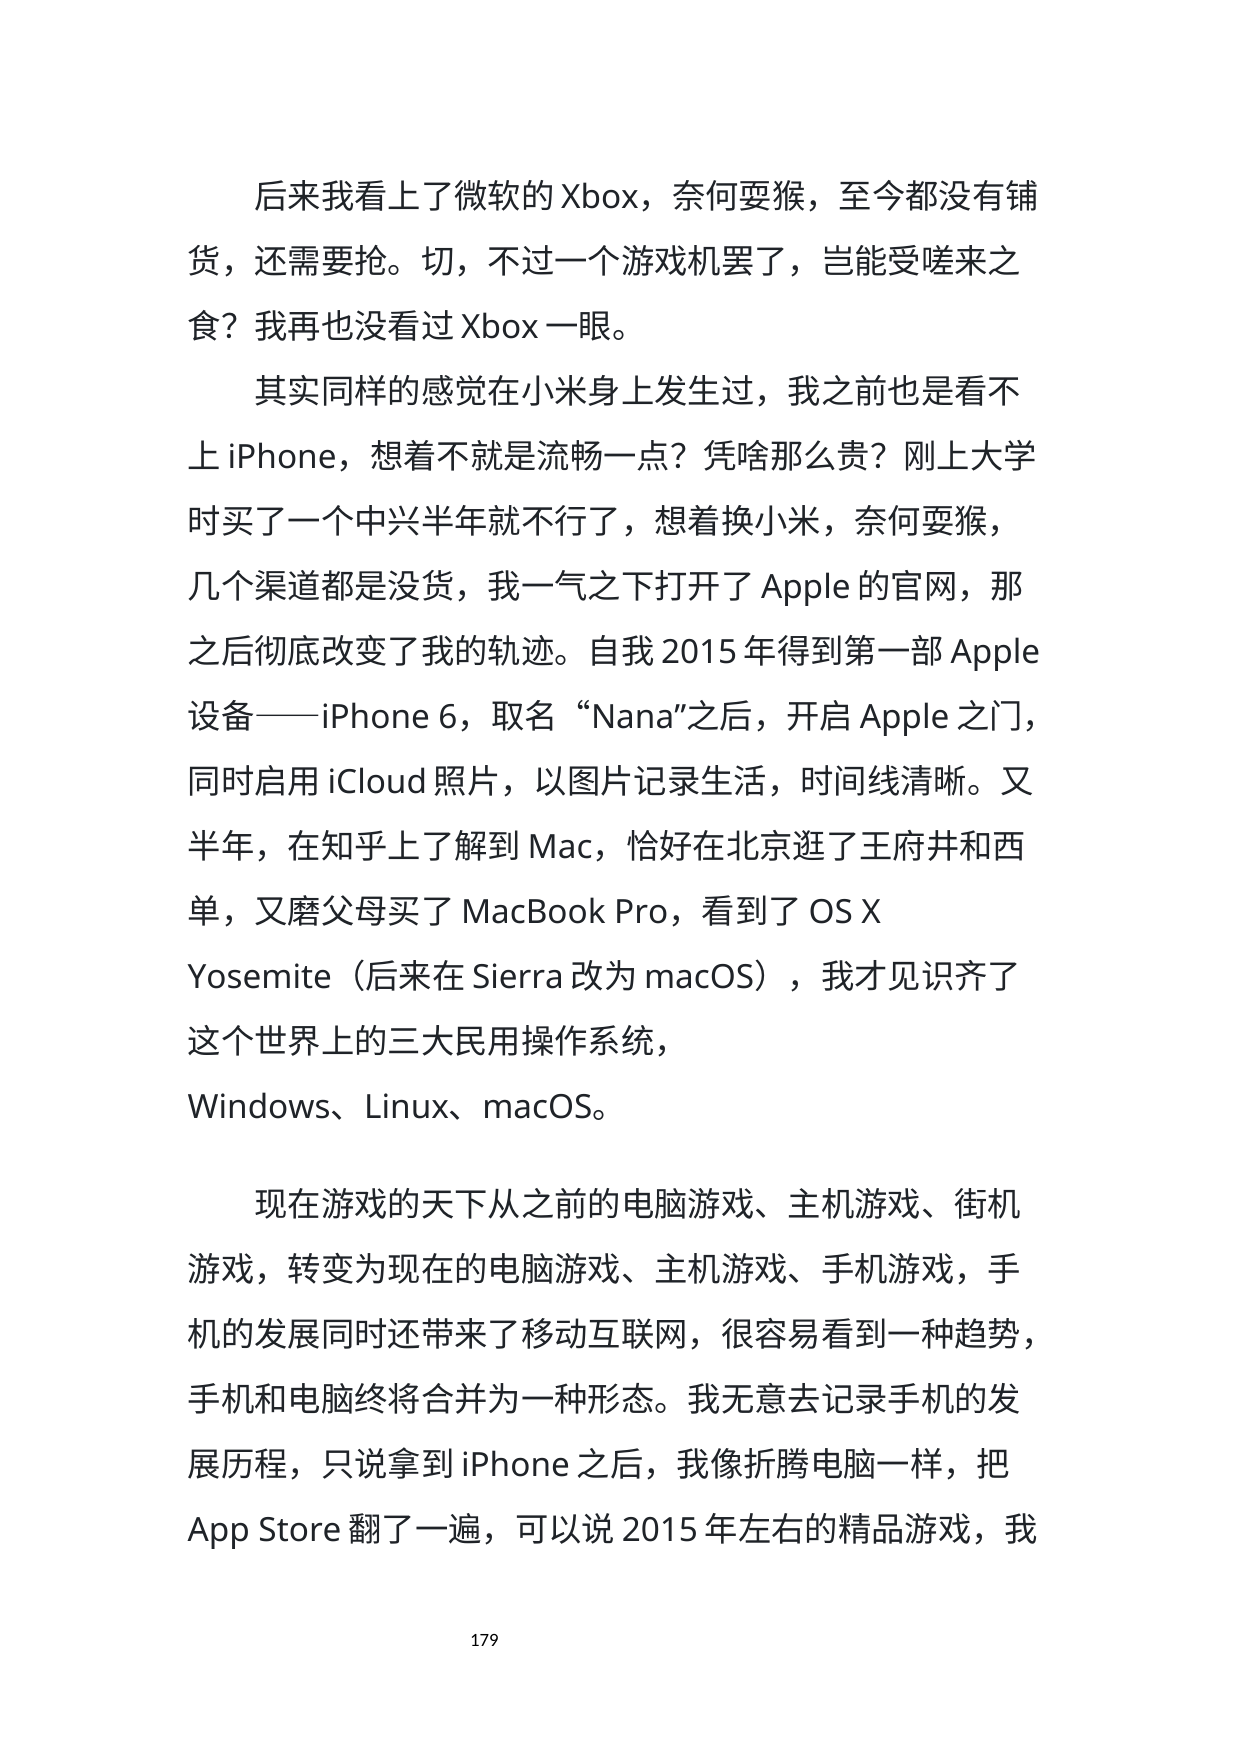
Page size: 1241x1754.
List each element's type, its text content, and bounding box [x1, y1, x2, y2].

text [187, 1169, 1053, 1559]
text 其实同样的感觉在小米身上发生过，我之前也是看不上iPhone，想着不就是流畅一点？凭啥那么贵？刚上大学时买了一个中兴半年就不行了，想着换小米，奈何耍猴，几个渠道都是没货，我一气之下打开了Apple的官网，那之后彻底改变了我的轨迹。自我2015年得到第一部Apple设备——iPhone 6，取名“Nana”之后，开启Apple之门，同时启用iCloud照片，以图片记录生活，时间线清晰。又半年，在知乎上了解到Mac，恰好在北京逛了王府井和西单，又磨父母买了MacBook Pro，看到了OS X Yosemite（后来在Sierra改为macOS），我才见识齐了这个世界上的三大民用操作系统，Windows、Linux、macOS。 [187, 357, 1053, 1137]
text 后来我看上了微软的Xbox，奈何耍猴，至今都没有铺货，还需要抢。切，不过一个游戏机罢了，岂能受嗟来之食？我再也没看过Xbox一眼。 [187, 162, 1053, 357]
